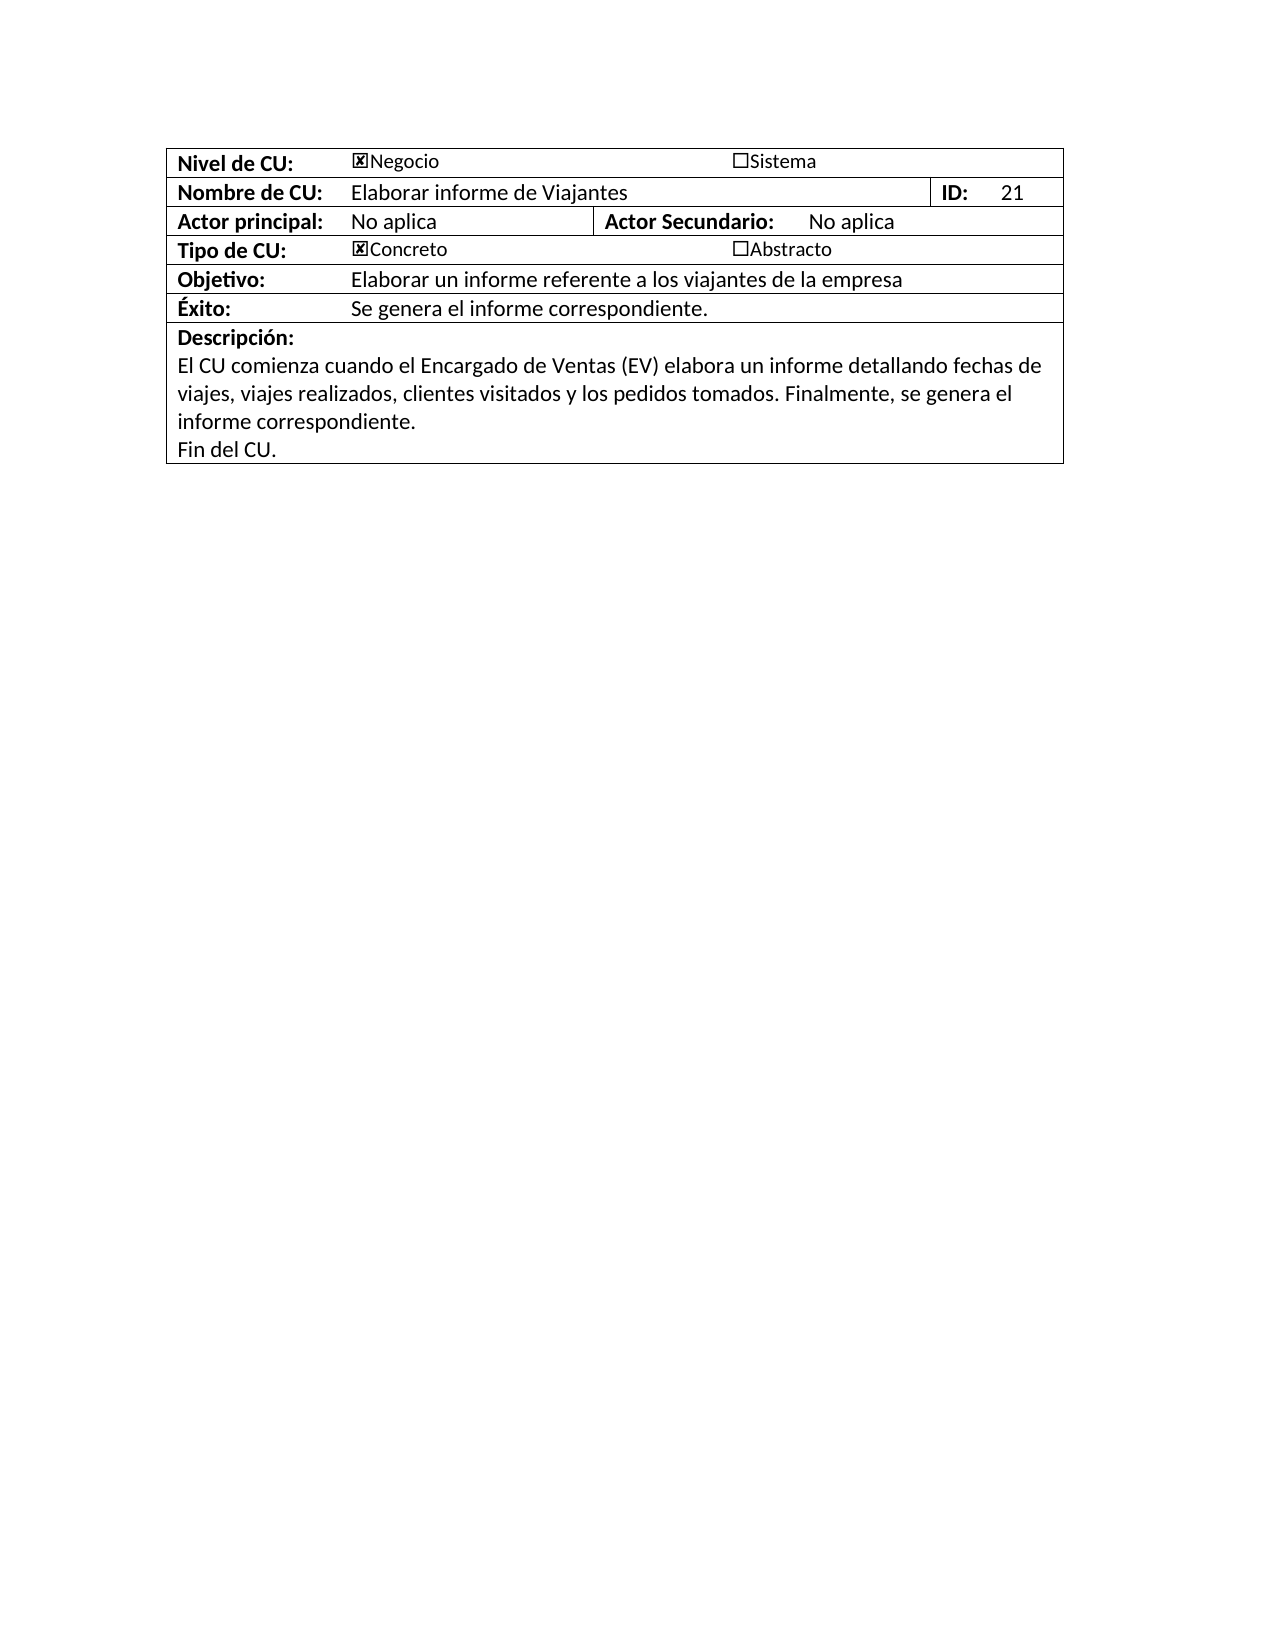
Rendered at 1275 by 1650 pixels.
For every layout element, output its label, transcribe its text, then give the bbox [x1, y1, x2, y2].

table_cell El CU comienza cuando el Encargado de Ventas (EV) elabora un informe detallando fechas de viajes, viajes realizados, clientes visitados y los pedidos tomados. Finalmente, se genera el informe correspondiente. Fin del CU. [167, 351, 1063, 463]
table_cell Actor principal: [167, 207, 339, 235]
table_header Negocio [340, 149, 720, 177]
table_cell Elaborar informe de Viajantes [340, 178, 930, 206]
table_header Nivel de CU: [167, 149, 339, 177]
table_cell ID: [931, 178, 989, 206]
table_header Sistema [720, 149, 1063, 177]
table_cell Concreto [340, 236, 720, 264]
table_cell Descripción: [167, 323, 1063, 351]
table_cell Objetivo: [167, 265, 339, 293]
table_cell Actor Secundario: [594, 207, 797, 235]
table_cell Nombre de CU: [167, 178, 339, 206]
table_cell Éxito: [167, 294, 339, 322]
table_cell Tipo de CU: [167, 236, 339, 264]
table_cell No aplica [797, 207, 1063, 235]
table_cell Se genera el informe correspondiente. [340, 294, 1063, 322]
table_cell Abstracto [720, 236, 1063, 264]
table_cell No aplica [340, 207, 593, 235]
table_cell 21 [989, 178, 1063, 206]
table_cell Elaborar un informe referente a los viajantes de la empresa [340, 265, 1063, 293]
